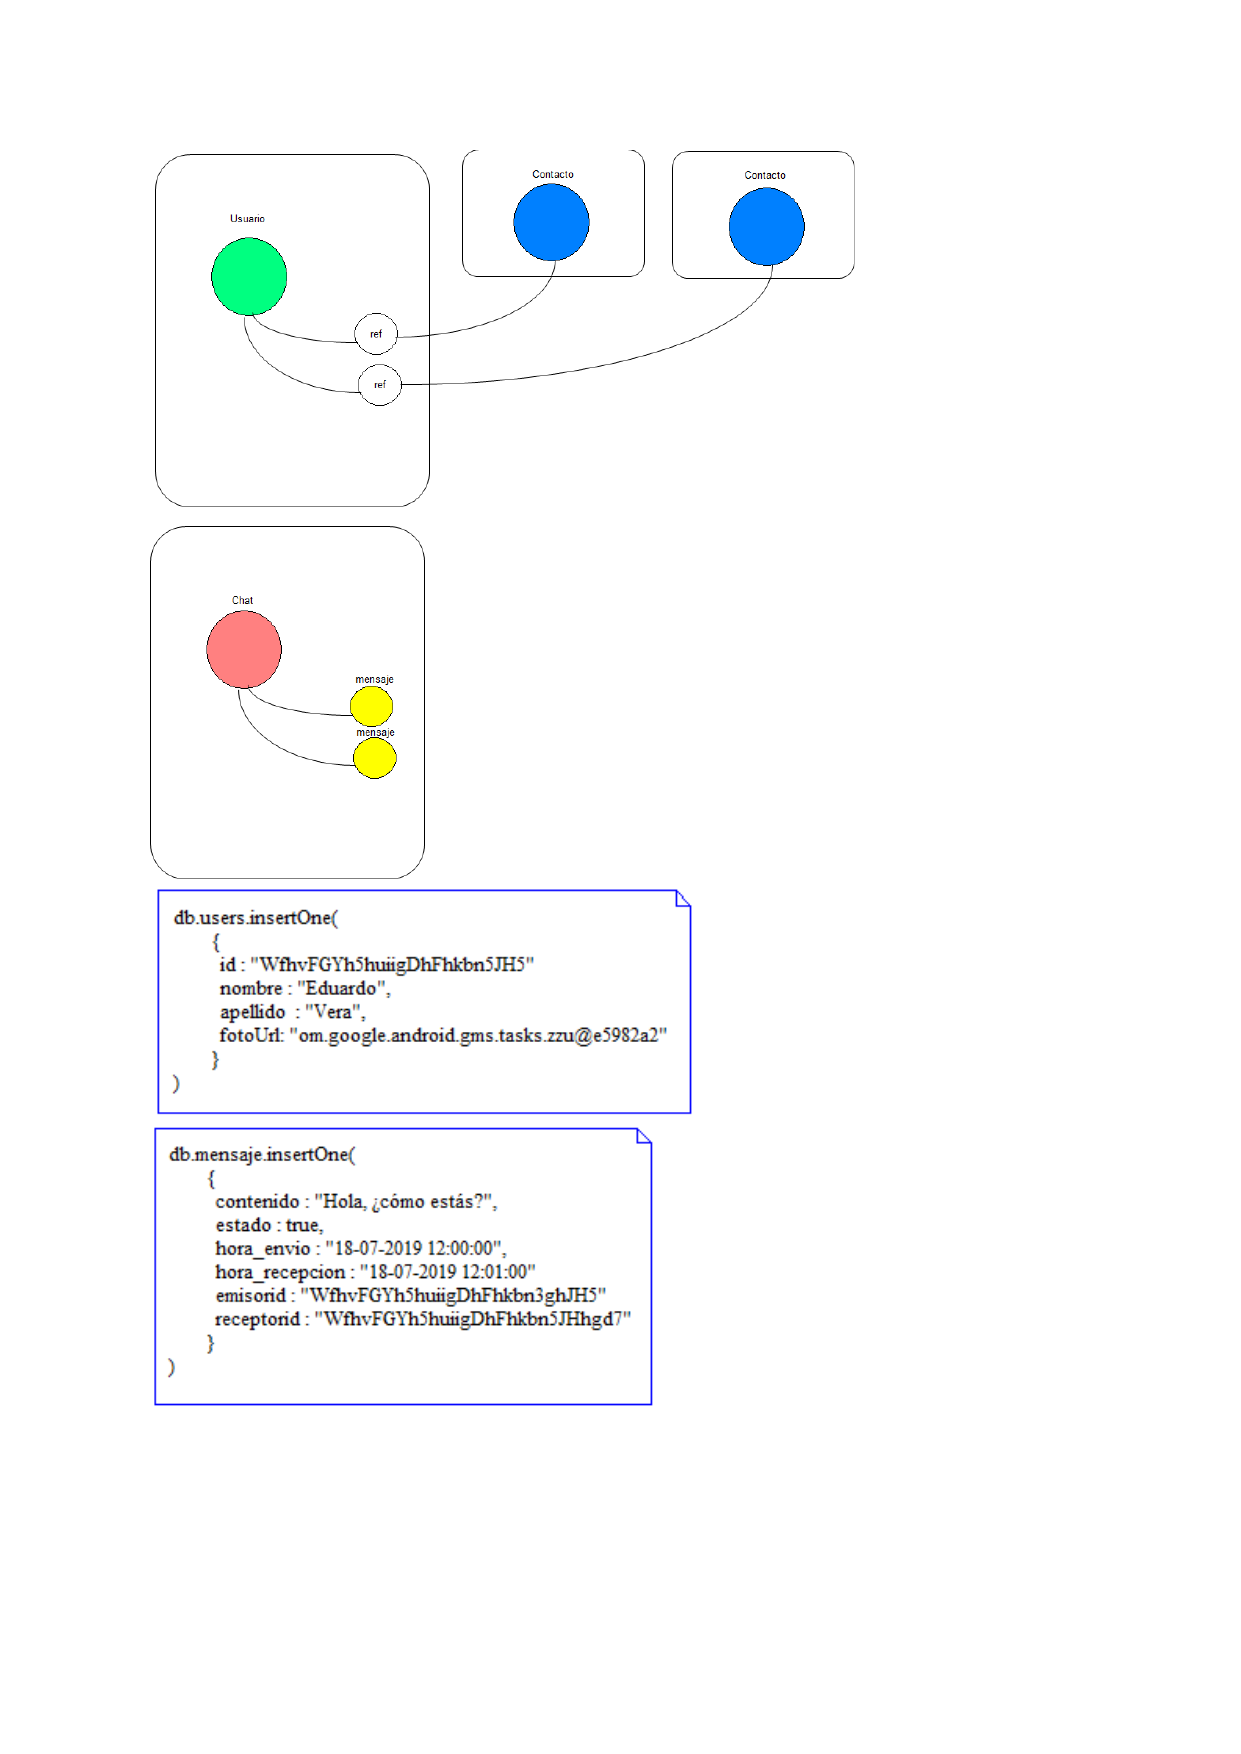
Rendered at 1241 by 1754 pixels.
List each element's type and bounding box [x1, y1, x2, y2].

picture [150, 882, 700, 1122]
picture [150, 1125, 664, 1415]
picture [150, 150, 855, 879]
